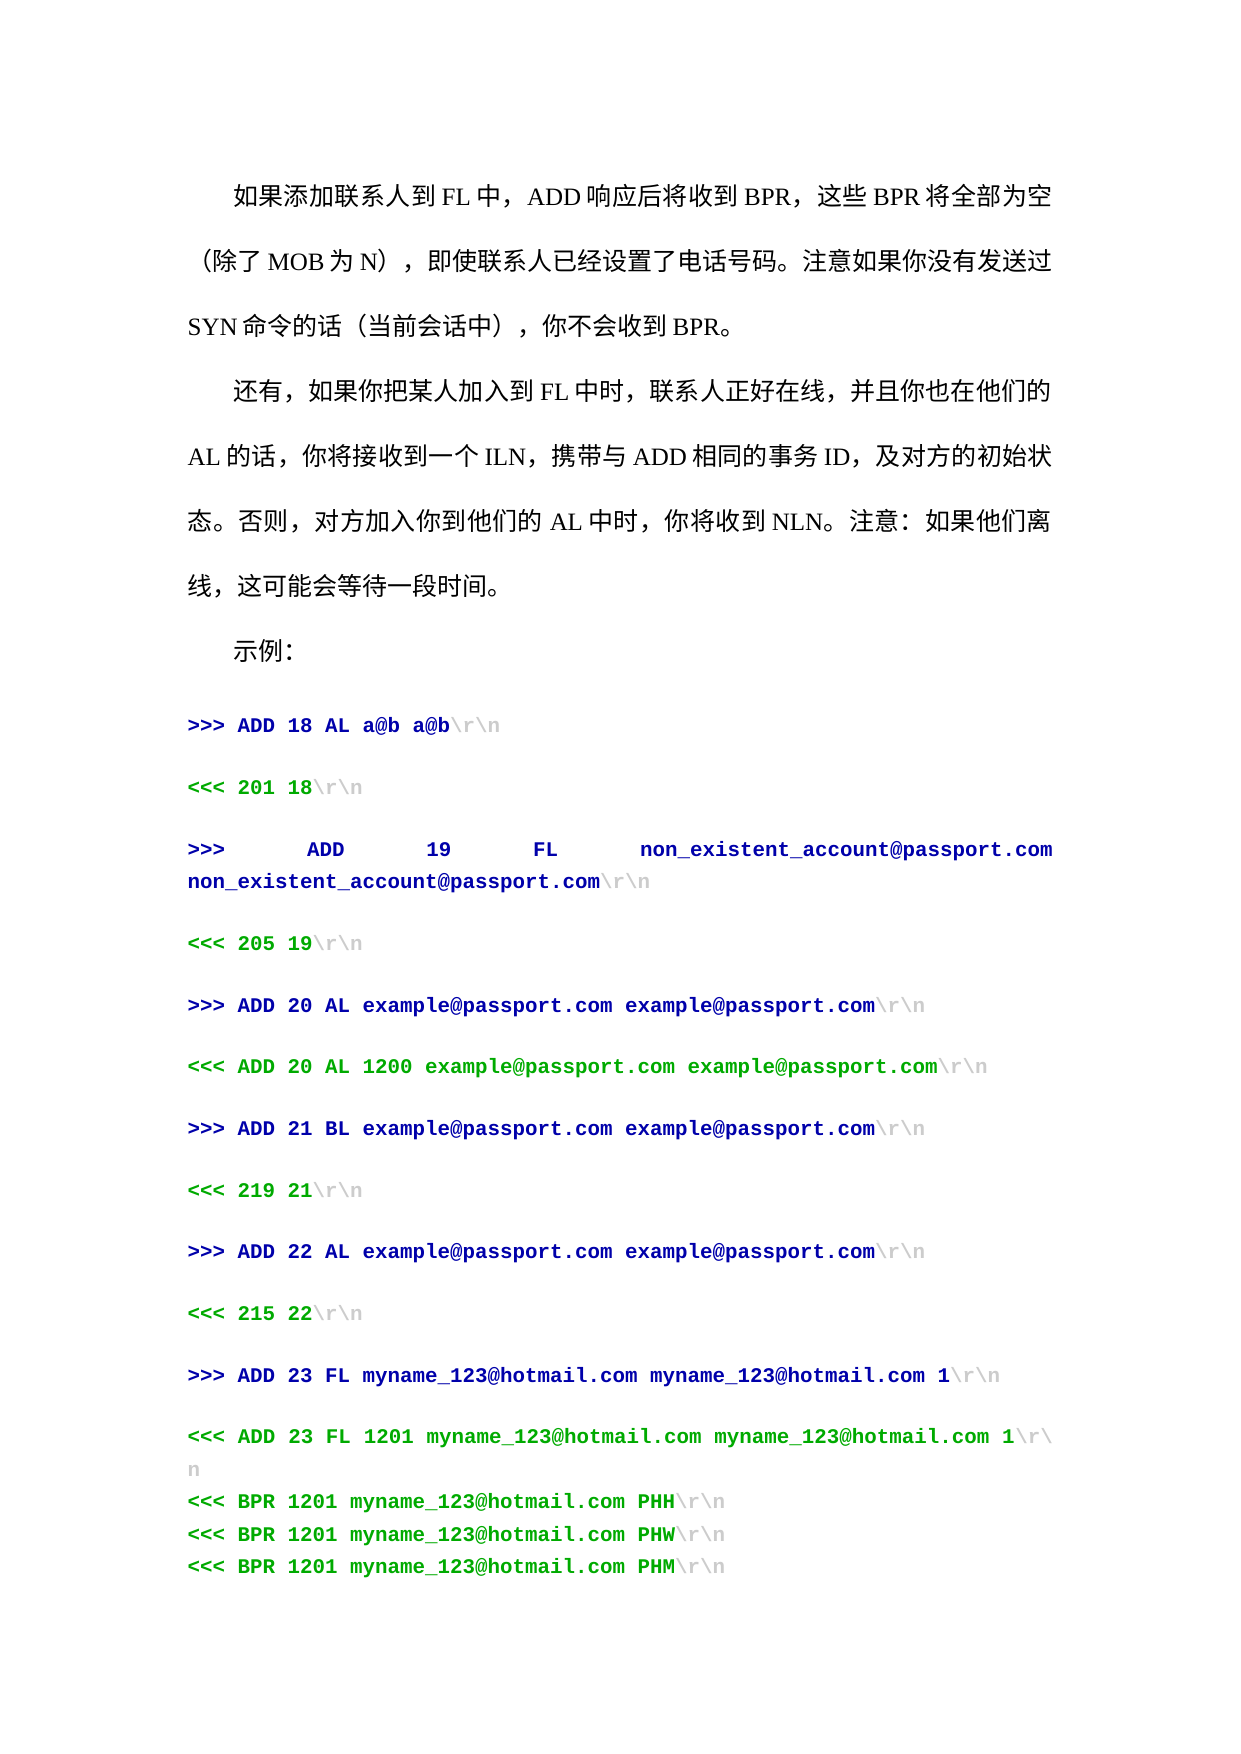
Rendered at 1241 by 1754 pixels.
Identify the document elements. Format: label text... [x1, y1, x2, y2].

text >>> ADD 19 FL non_existent_account@passport.com non_existent_account@passport.com\r\n [187, 834, 1053, 899]
text >>> ADD 18 AL a@b a@b\r\n [187, 711, 1053, 744]
text >>> ADD 21 BL example@passport.com example@passport.com\r\n [187, 1114, 1053, 1146]
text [187, 1422, 1053, 1584]
text >>> ADD 23 FL myname_123@hotmail.com myname_123@hotmail.com 1\r\n [187, 1360, 1053, 1393]
text >>> ADD 22 AL example@passport.com example@passport.com\r\n [187, 1237, 1053, 1269]
text <<< 201 18\r\n [187, 773, 1053, 805]
text <<< 215 22\r\n [187, 1299, 1053, 1331]
text 如果添加联系人到FL中，ADD响应后将收到BPR，这些BPR将全部为空（除了MOB为N），即使联系人已经设置了电话号码。注意如果你没有发送过SYN命令的话（当前会话中），你不会收到BPR。 [187, 162, 1053, 357]
text <<< 219 21\r\n [187, 1175, 1053, 1208]
text 示例： [187, 617, 1053, 682]
text <<< 205 19\r\n [187, 929, 1053, 961]
text >>> ADD 20 AL example@passport.com example@passport.com\r\n [187, 990, 1053, 1023]
text <<< ADD 20 AL 1200 example@passport.com example@passport.com\r\n [187, 1052, 1053, 1084]
text 还有，如果你把某人加入到FL中时，联系人正好在线，并且你也在他们的AL的话，你将接收到一个ILN，携带与ADD相同的事务ID，及对方的初始状态。否则，对方加入你到他们的AL中时，你将收到NLN。注意：如果他们离线，这可能会等待一段时间。 [187, 357, 1053, 617]
